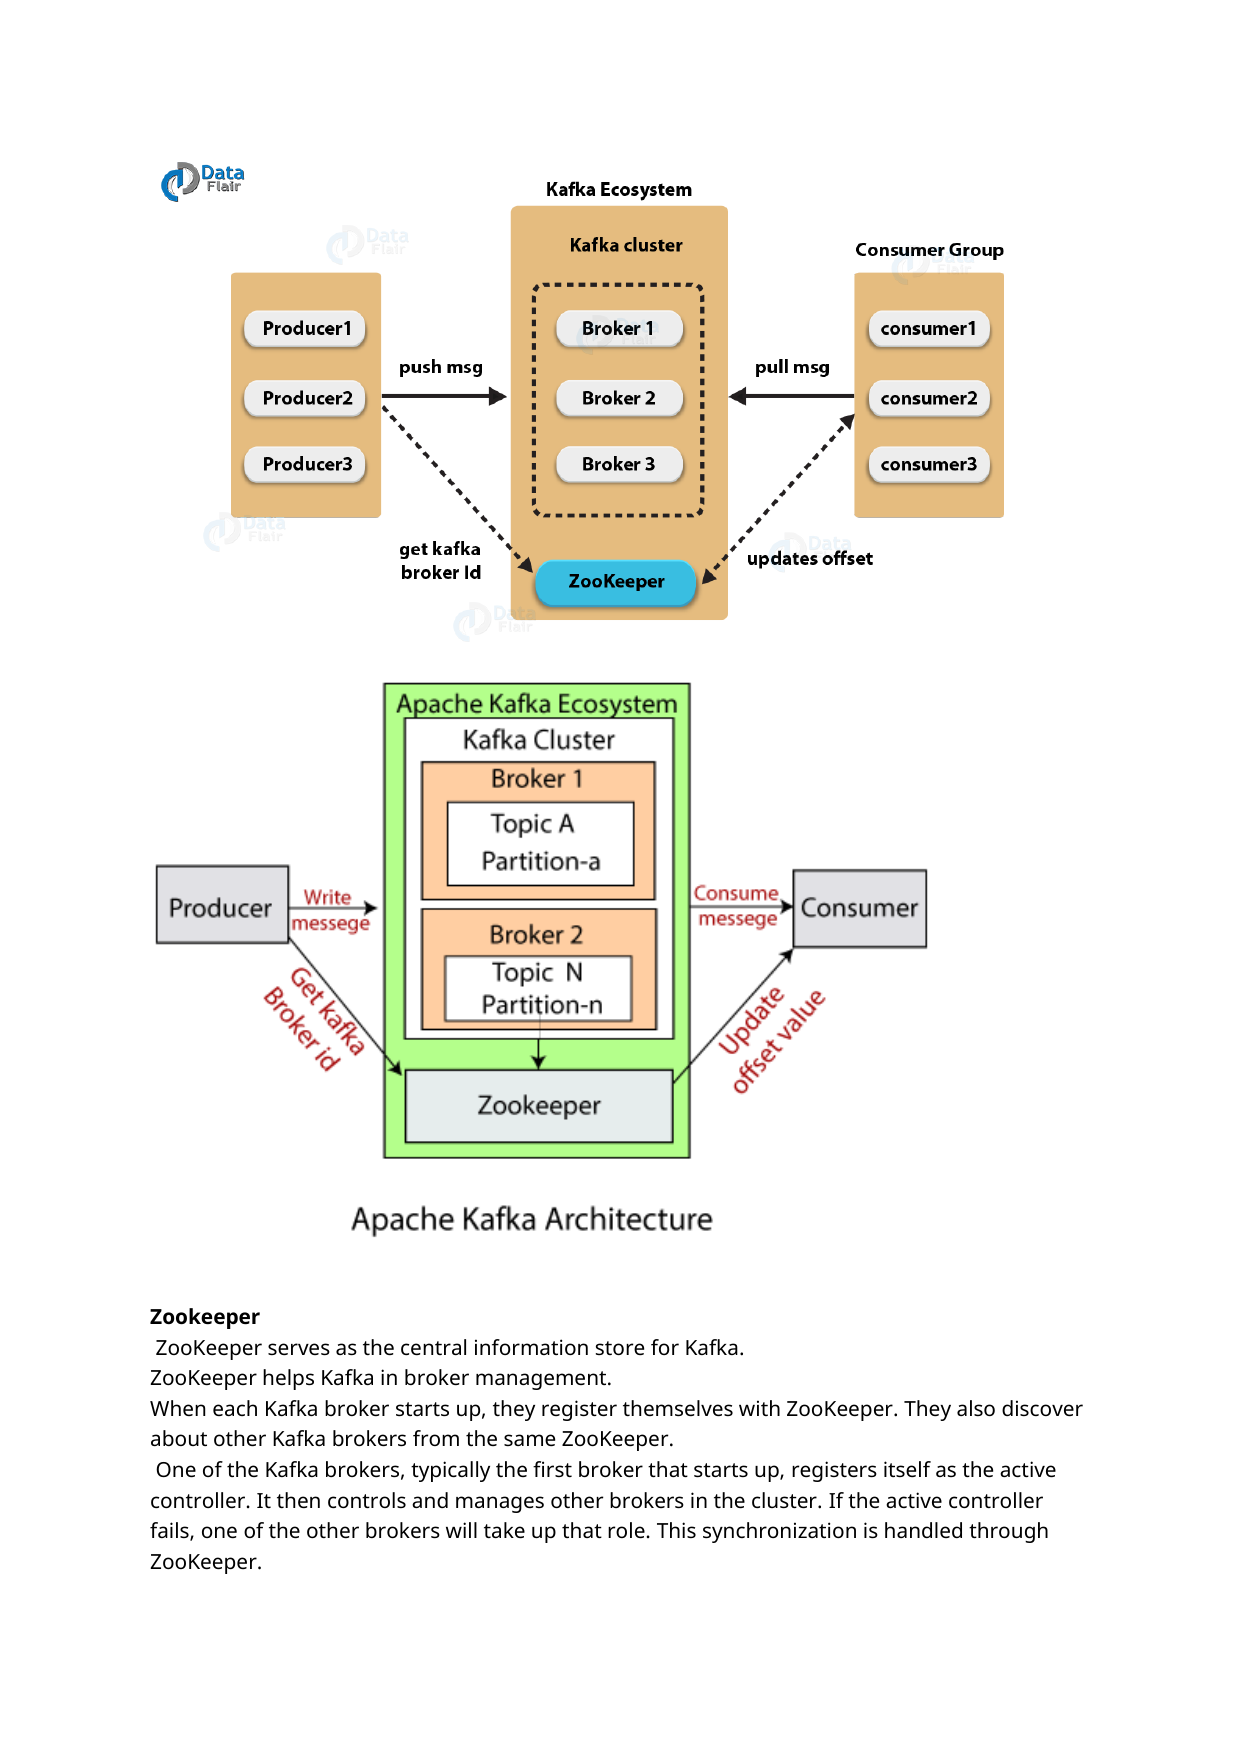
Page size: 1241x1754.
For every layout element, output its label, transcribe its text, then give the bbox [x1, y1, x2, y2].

text ZooKeeper helps Kafka in broker management. [150, 1363, 1090, 1392]
picture [150, 150, 1091, 642]
text When each Kafka broker starts up, they register themselves with ZooKeeper. They also discover about other Kafka brokers from the same ZooKeeper. [150, 1394, 1090, 1453]
text ZooKeeper serves as the central information store for Kafka. [150, 1333, 1090, 1361]
picture [150, 644, 932, 1270]
text One of the Kafka brokers, typically the first broker that starts up, registers itself as the active controller. It then controls and manages other brokers in the cluster. If the active controller fails, one of the other brokers will take up that role. This synchronization is handled through ZooKeeper. [150, 1455, 1090, 1576]
text Zookeeper [150, 1302, 1090, 1331]
